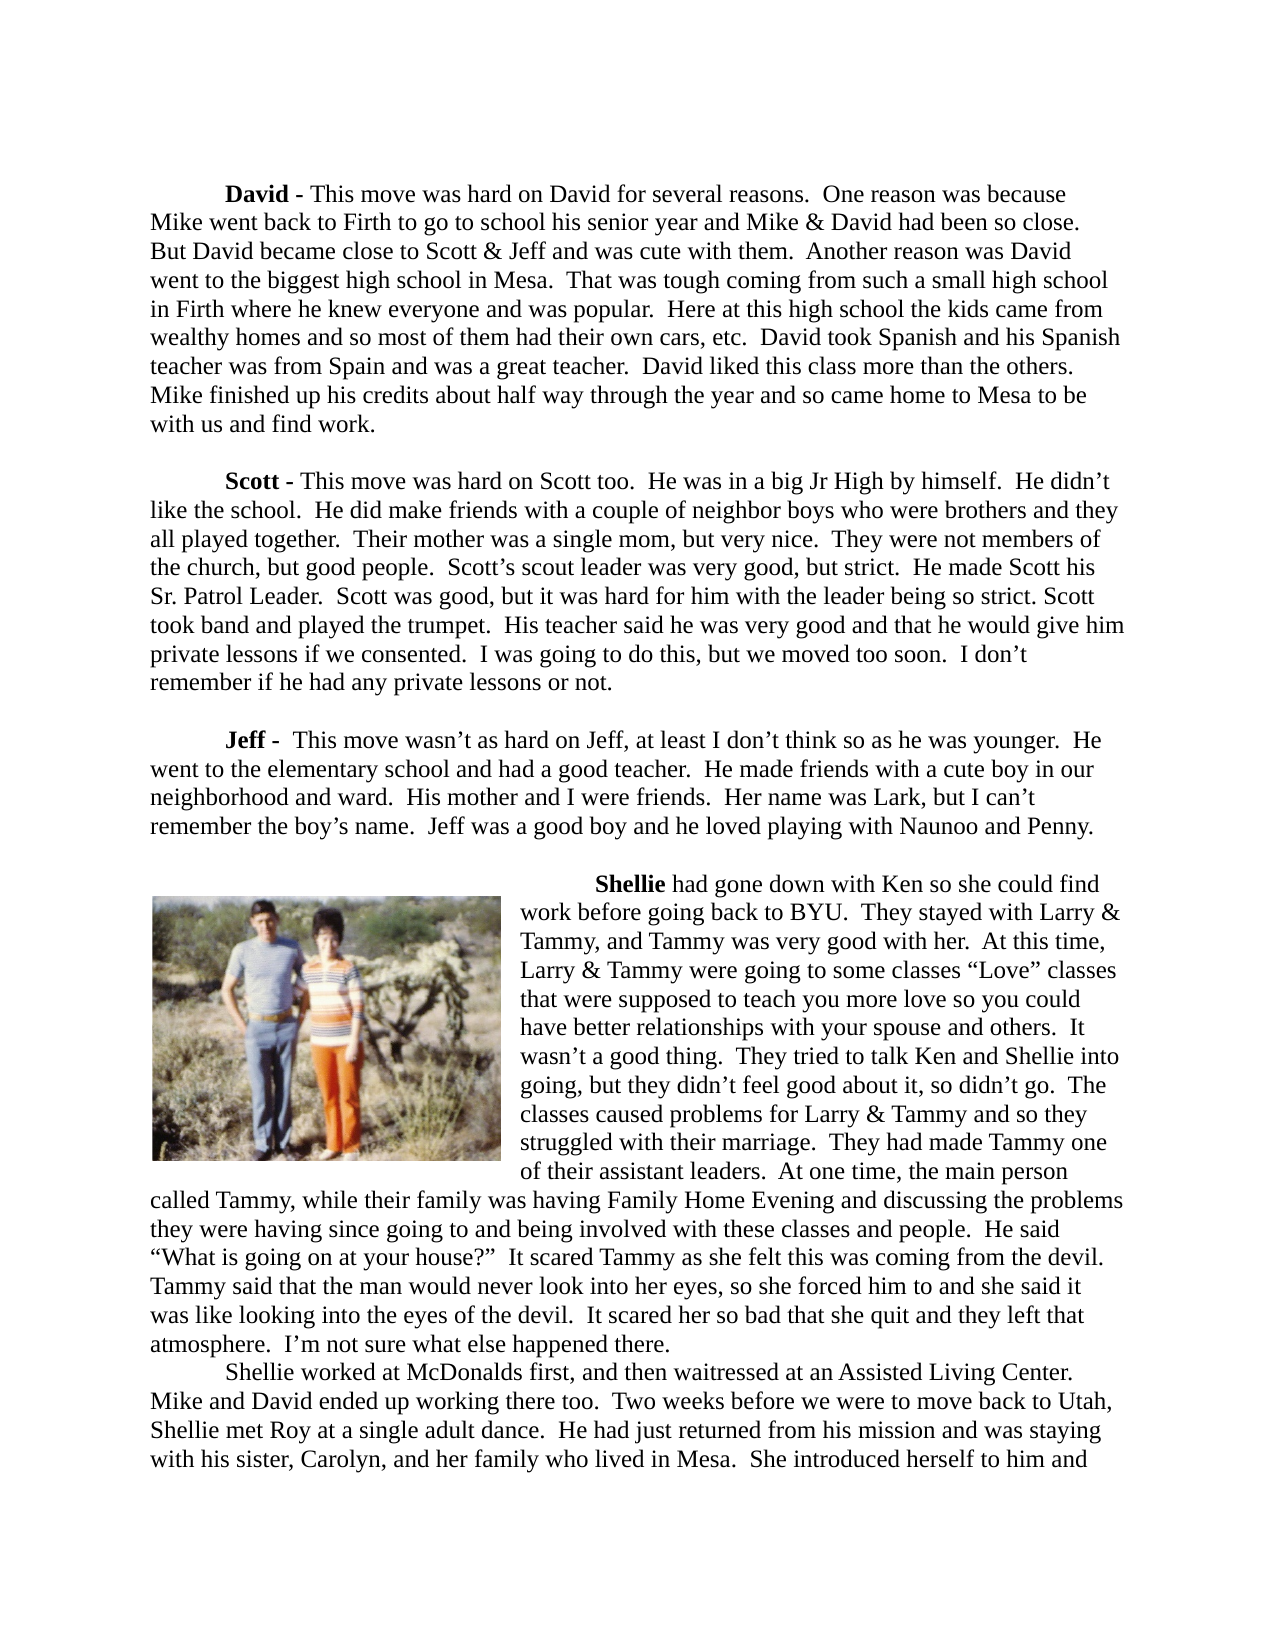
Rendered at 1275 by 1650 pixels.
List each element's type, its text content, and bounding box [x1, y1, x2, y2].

picture [150, 896, 501, 1159]
text Jeff - This move wasn’t as hard on Jeff, at least I don’t think so as he was younger. He went to the elementary school and had a good teacher. He made friends with a cute boy in our neighborhood and ward. His mother and I were friends. Her name was Lark, but I can’t remember the boy’s name. Jeff was a good boy and he loved playing with Naunoo and Penny. [150, 725, 1125, 840]
text Scott - This move was hard on Scott too. He was in a big Jr High by himself. He didn’t like the school. He did make friends with a couple of neighbor boys who were brothers and they all played together. Their mother was a single mom, but very nice. They were not members of the church, but good people. Scott’s scout leader was very good, but strict. He made Scott his Sr. Patrol Leader. Scott was good, but it was hard for him with the leader being so strict. Scott took band and played the trumpet. His teacher said he was very good and that he would give him private lessons if we consented. I was going to do this, but we moved too soon. I don’t remember if he had any private lessons or not. [150, 466, 1125, 696]
text Shellie had gone down with Ken so she could find work before going back to BYU. They stayed with Larry & Tammy, and Tammy was very good with her. At this time, Larry & Tammy were going to some classes “Love” classes that were supposed to teach you more love so you could have better relationships with your spouse and others. It wasn’t a good thing. They tried to talk Ken and Shellie into going, but they didn’t feel good about it, so didn’t go. The classes caused problems for Larry & Tammy and so they struggled with their marriage. They had made Tammy one of their assistant leaders. At one time, the main person called Tammy, while their family was having Family Home Evening and discussing the problems they were having since going to and being involved with these classes and people. He said “What is going on at your house?” It scared Tammy as she felt this was coming from the devil. Tammy said that the man would never look into her eyes, so she forced him to and she said it was like looking into the eyes of the devil. It scared her so bad that she quit and they left that atmosphere. I’m not sure what else happened there. [150, 869, 1125, 1357]
text David - This move was hard on David for several reasons. One reason was because Mike went back to Firth to go to school his senior year and Mike & David had been so close. But David became close to Scott & Jeff and was cute with them. Another reason was David went to the biggest high school in . That was tough coming from such a small high school in Firth where he knew everyone and was popular. Here at this high school the kids came from wealthy homes and so most of them had their own cars, etc. David took Spanish and his Spanish teacher was from Spain and was a great teacher. David liked this class more than the others. Mike finished up his credits about half way through the year and so came home to to be with us and find work. [150, 179, 1125, 437]
